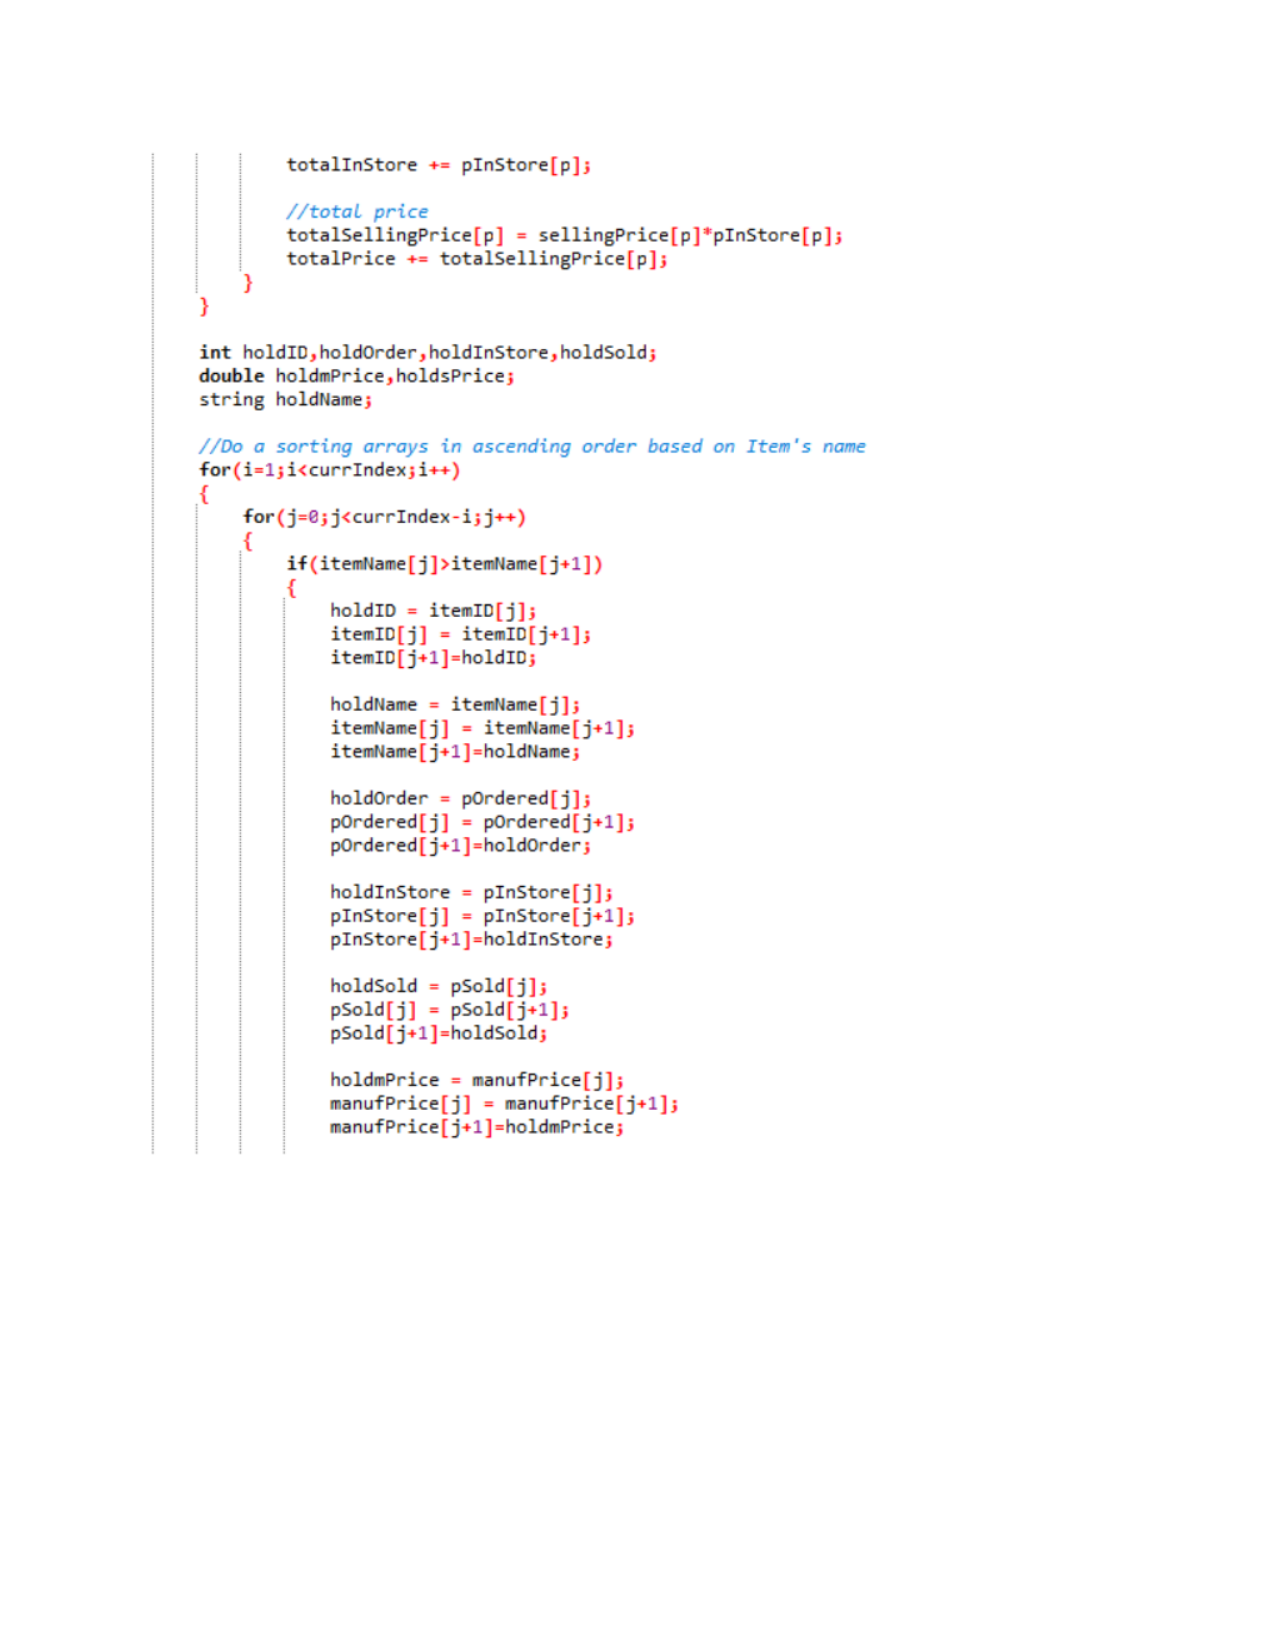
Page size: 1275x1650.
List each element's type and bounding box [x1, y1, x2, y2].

picture [150, 150, 954, 1155]
